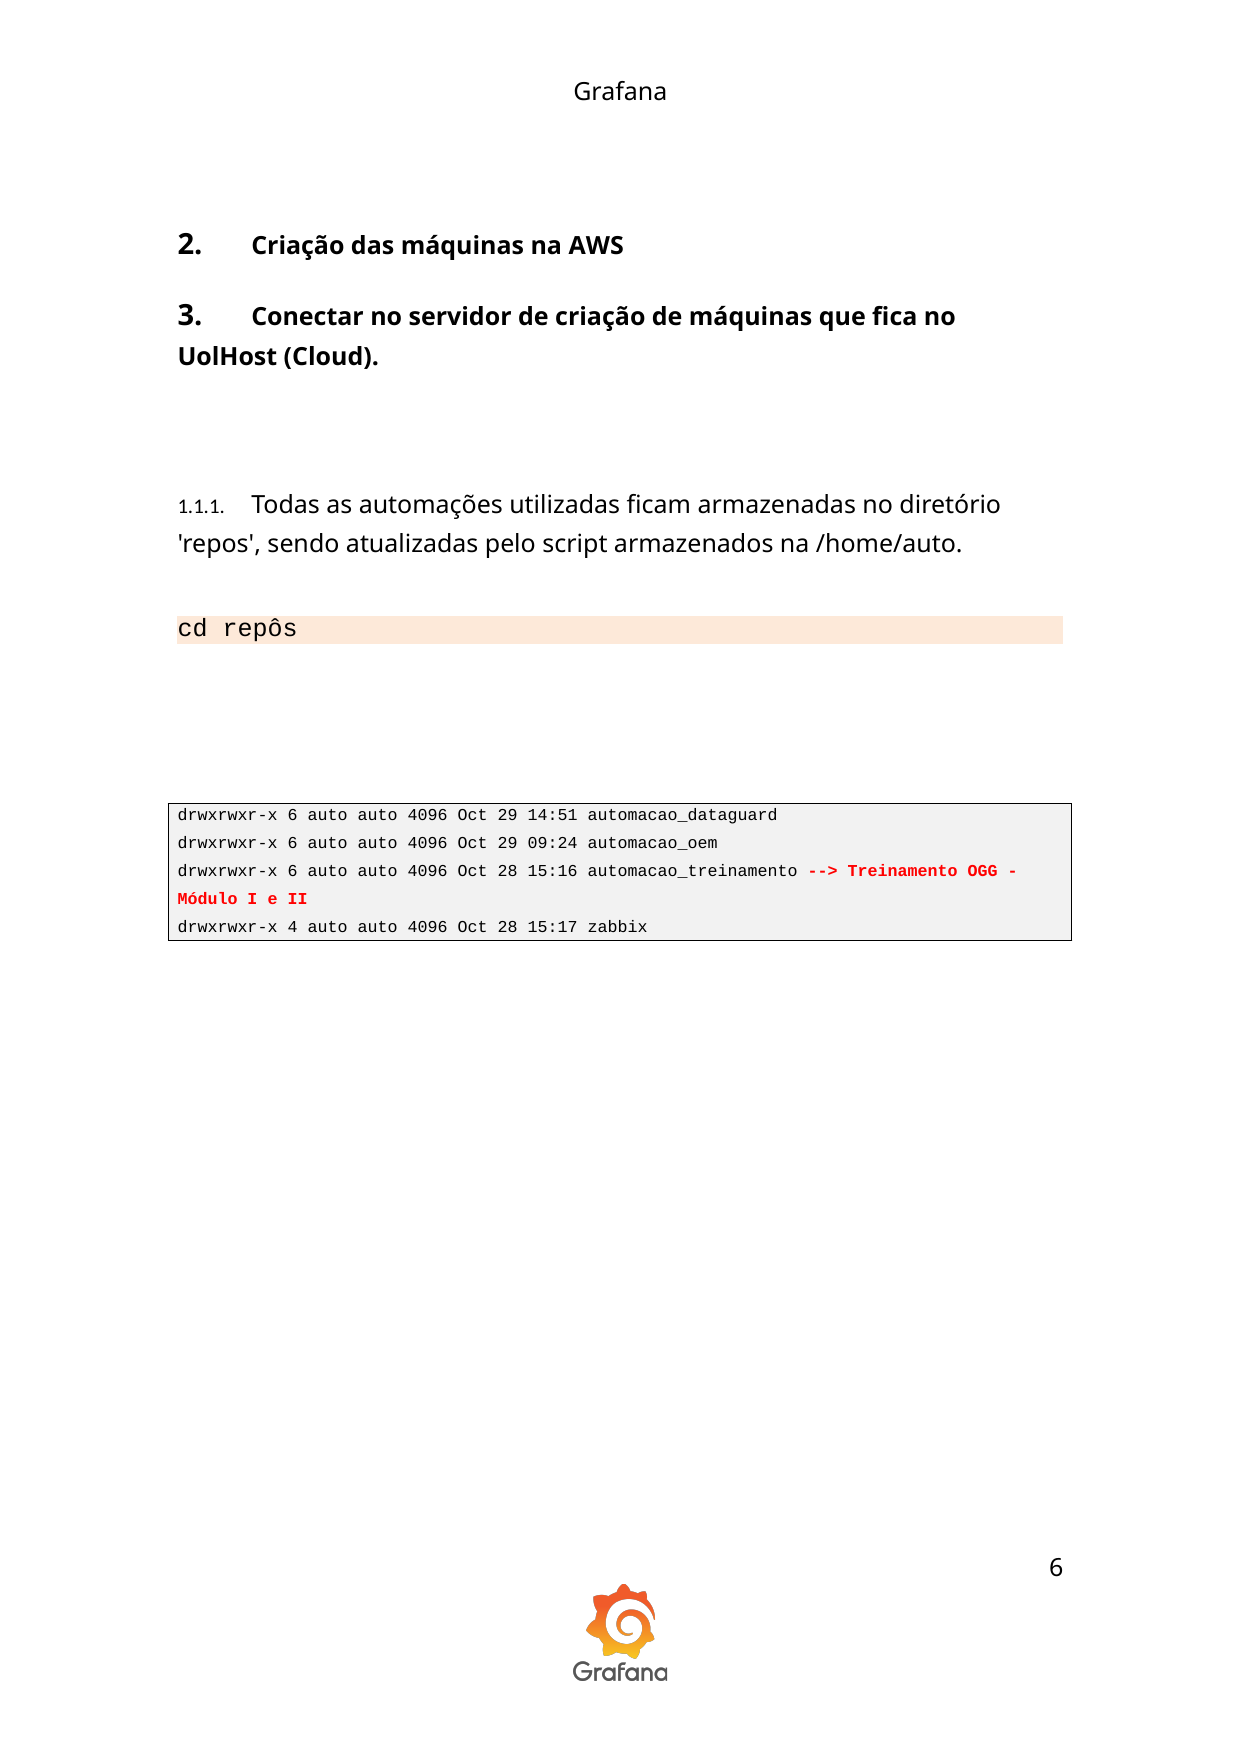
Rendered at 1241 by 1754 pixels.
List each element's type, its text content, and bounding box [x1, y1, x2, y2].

text drwxrwxr-x 6 auto auto 4096 Oct 29 09:24 automacao_oem [169, 831, 1071, 853]
text drwxrwxr-x 6 auto auto 4096 Oct 29 14:51 automacao_dataguard [169, 804, 1071, 825]
subtitle Conectar no servidor de criação de máquinas que fica no UolHost (Cloud). [177, 294, 1003, 373]
text drwxrwxr-x 6 auto auto 4096 Oct 28 15:16 automacao_treinamento --> Treinamento OGG - Módulo I e II [169, 859, 1071, 910]
list Todas as automações utilizadas ficam armazenadas no diretório 'repos', sendo atualizadas pelo script armazenados na /home/auto. [177, 487, 1063, 560]
picture [573, 1584, 668, 1681]
text drwxrwxr-x 4 auto auto 4096 Oct 28 15:17 zabbix [169, 916, 1071, 940]
text cd repôs [177, 616, 1063, 644]
subtitle Criação das máquinas na AWS [177, 224, 1003, 263]
